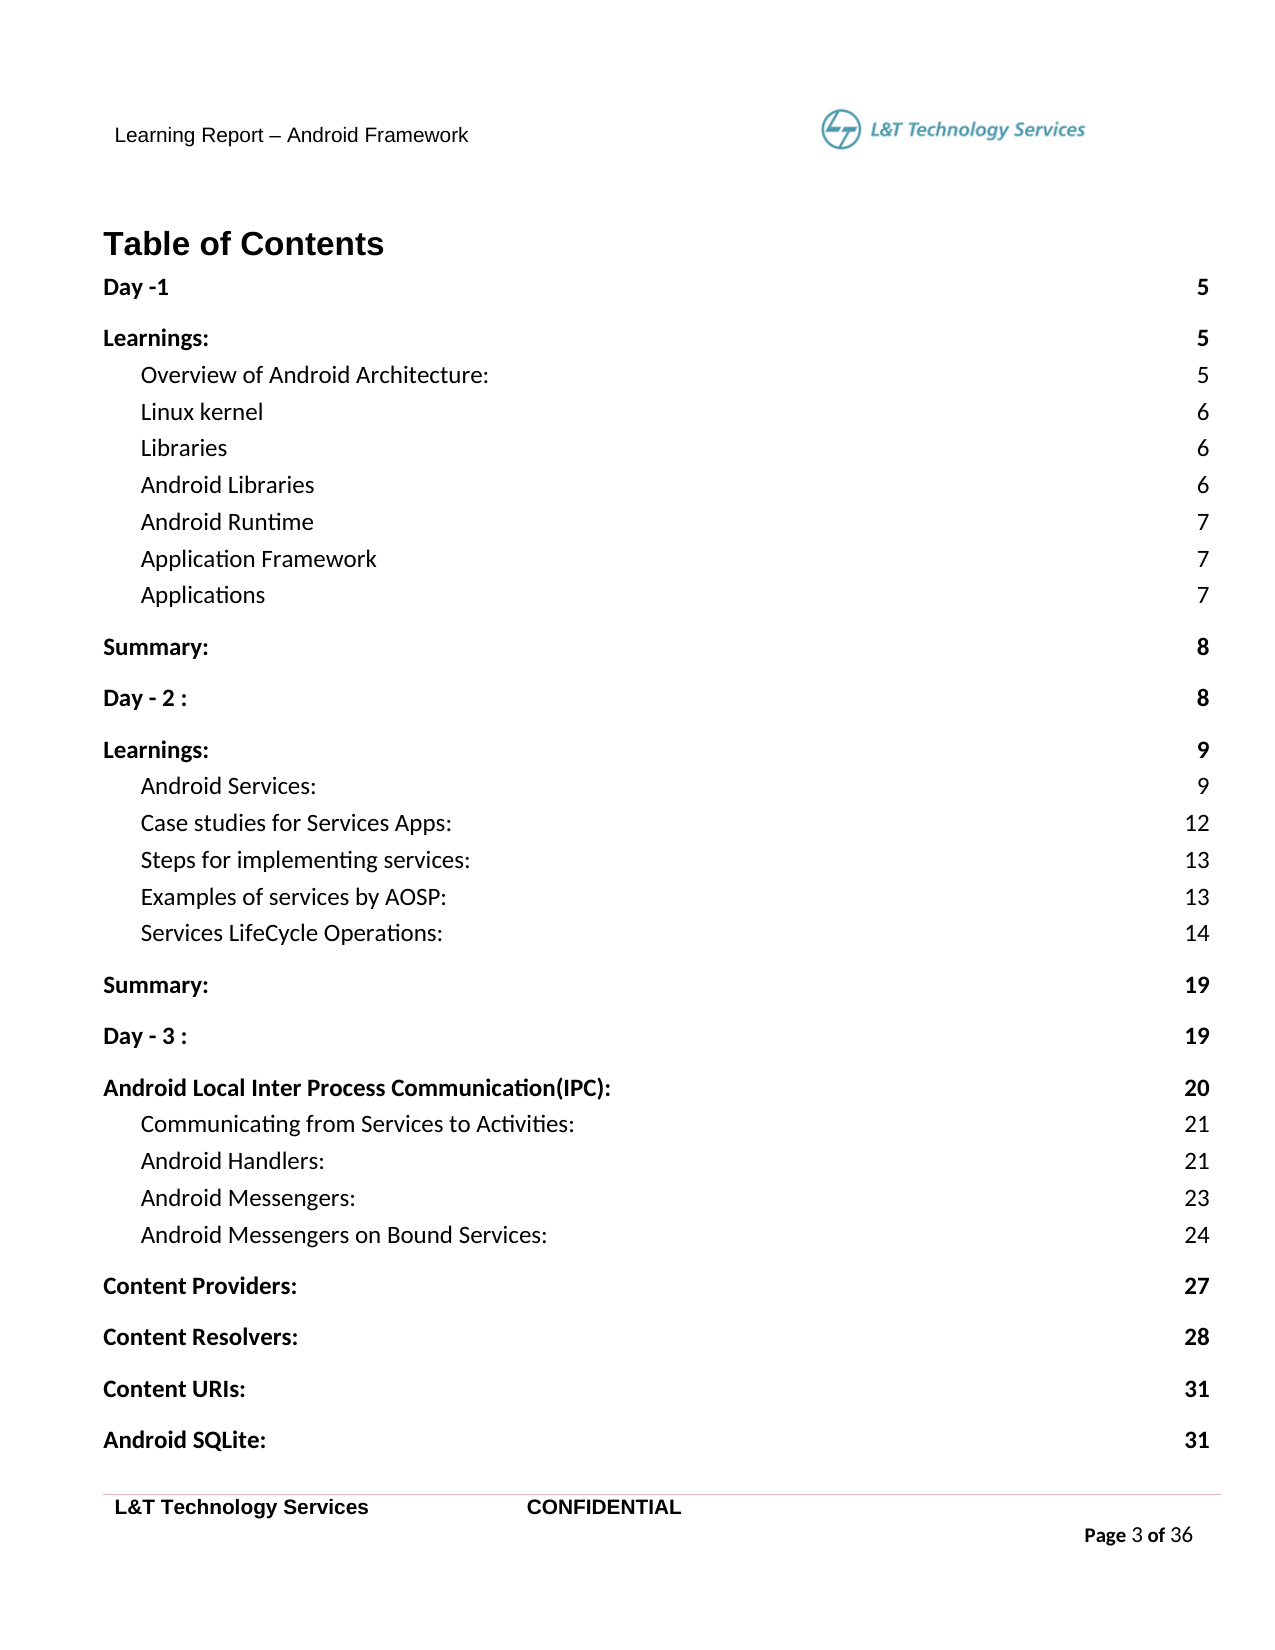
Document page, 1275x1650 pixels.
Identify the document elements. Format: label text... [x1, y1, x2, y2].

text Table of Contents [103, 224, 1209, 263]
picture [819, 98, 1087, 162]
